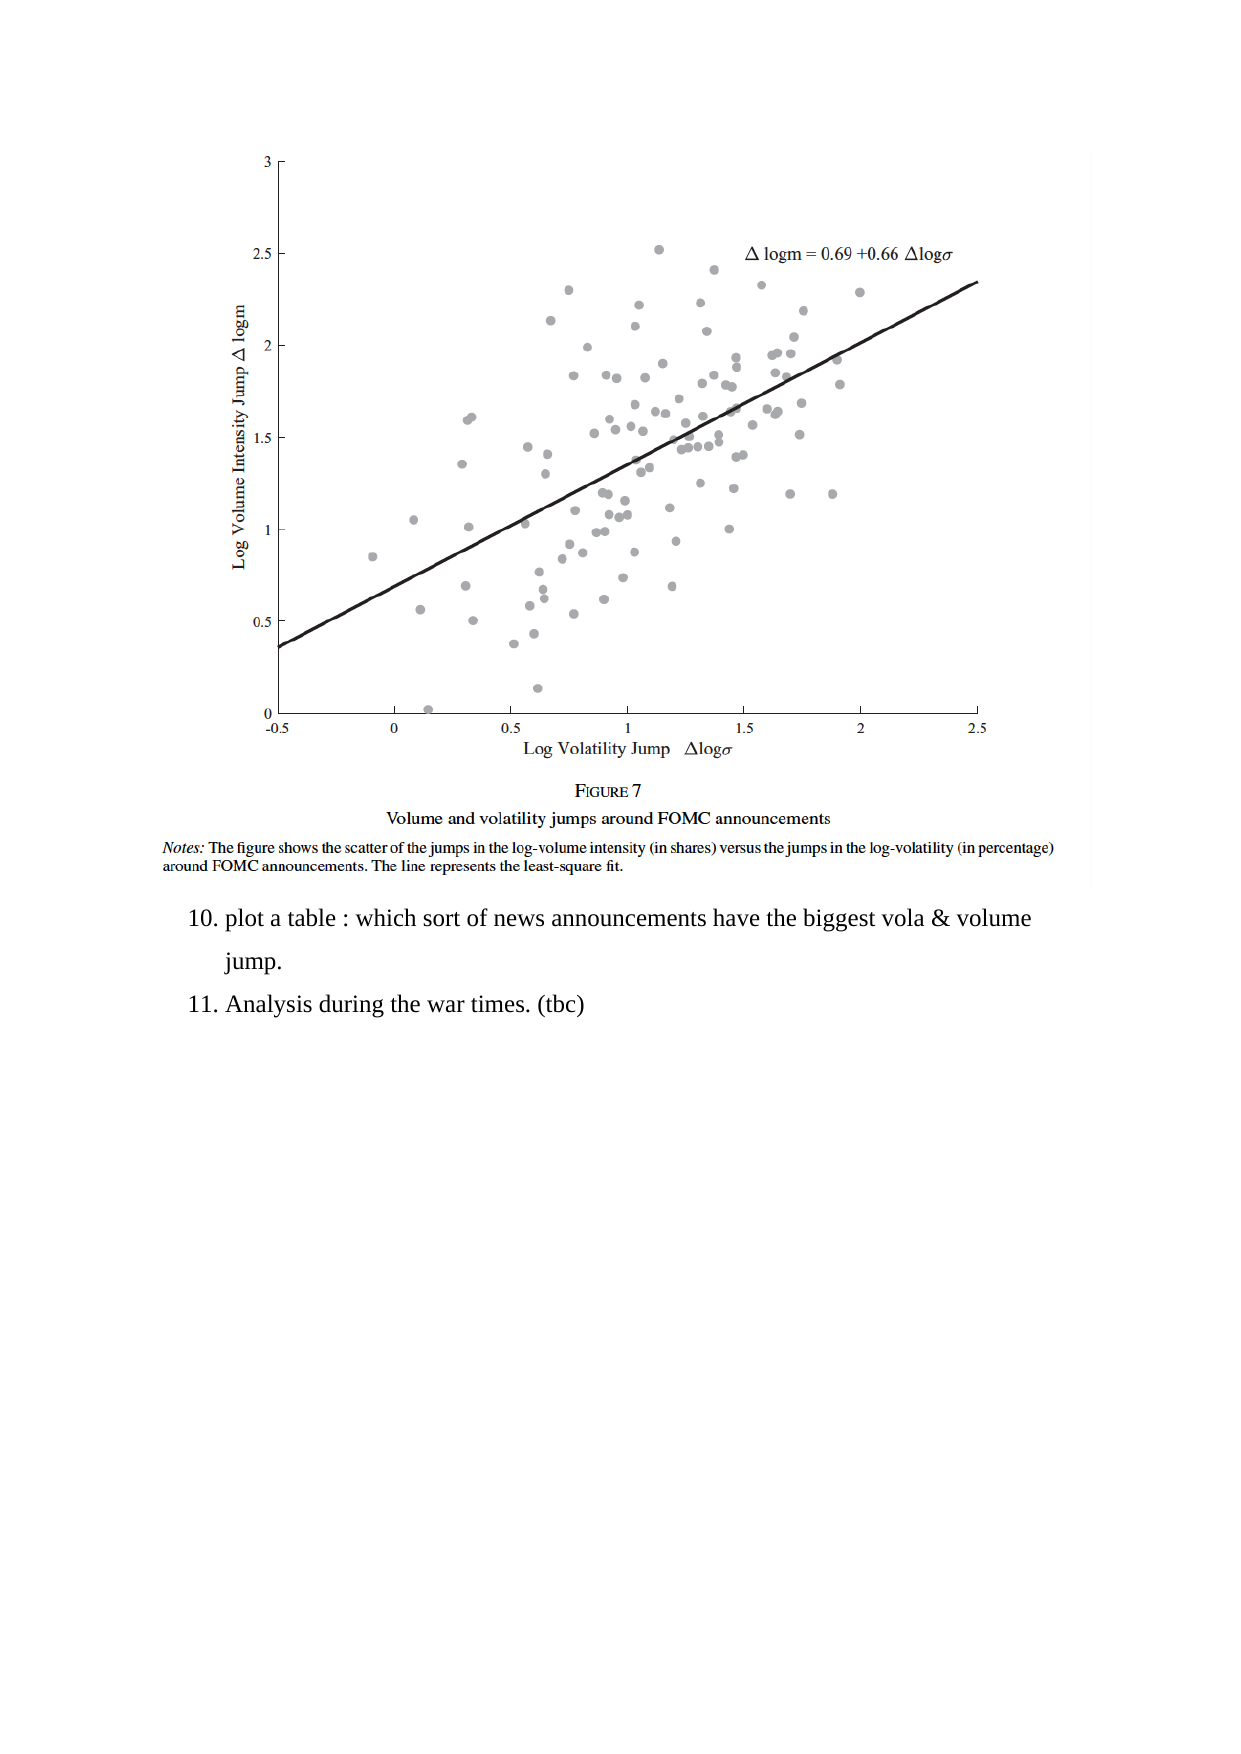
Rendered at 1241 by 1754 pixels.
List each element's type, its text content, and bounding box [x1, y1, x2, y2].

picture [150, 150, 1091, 888]
list Analysis during the war times. (tbc) [187, 989, 1090, 1018]
list plot a table : which sort of news announcements have the biggest vola & volume jump. [187, 903, 1090, 975]
